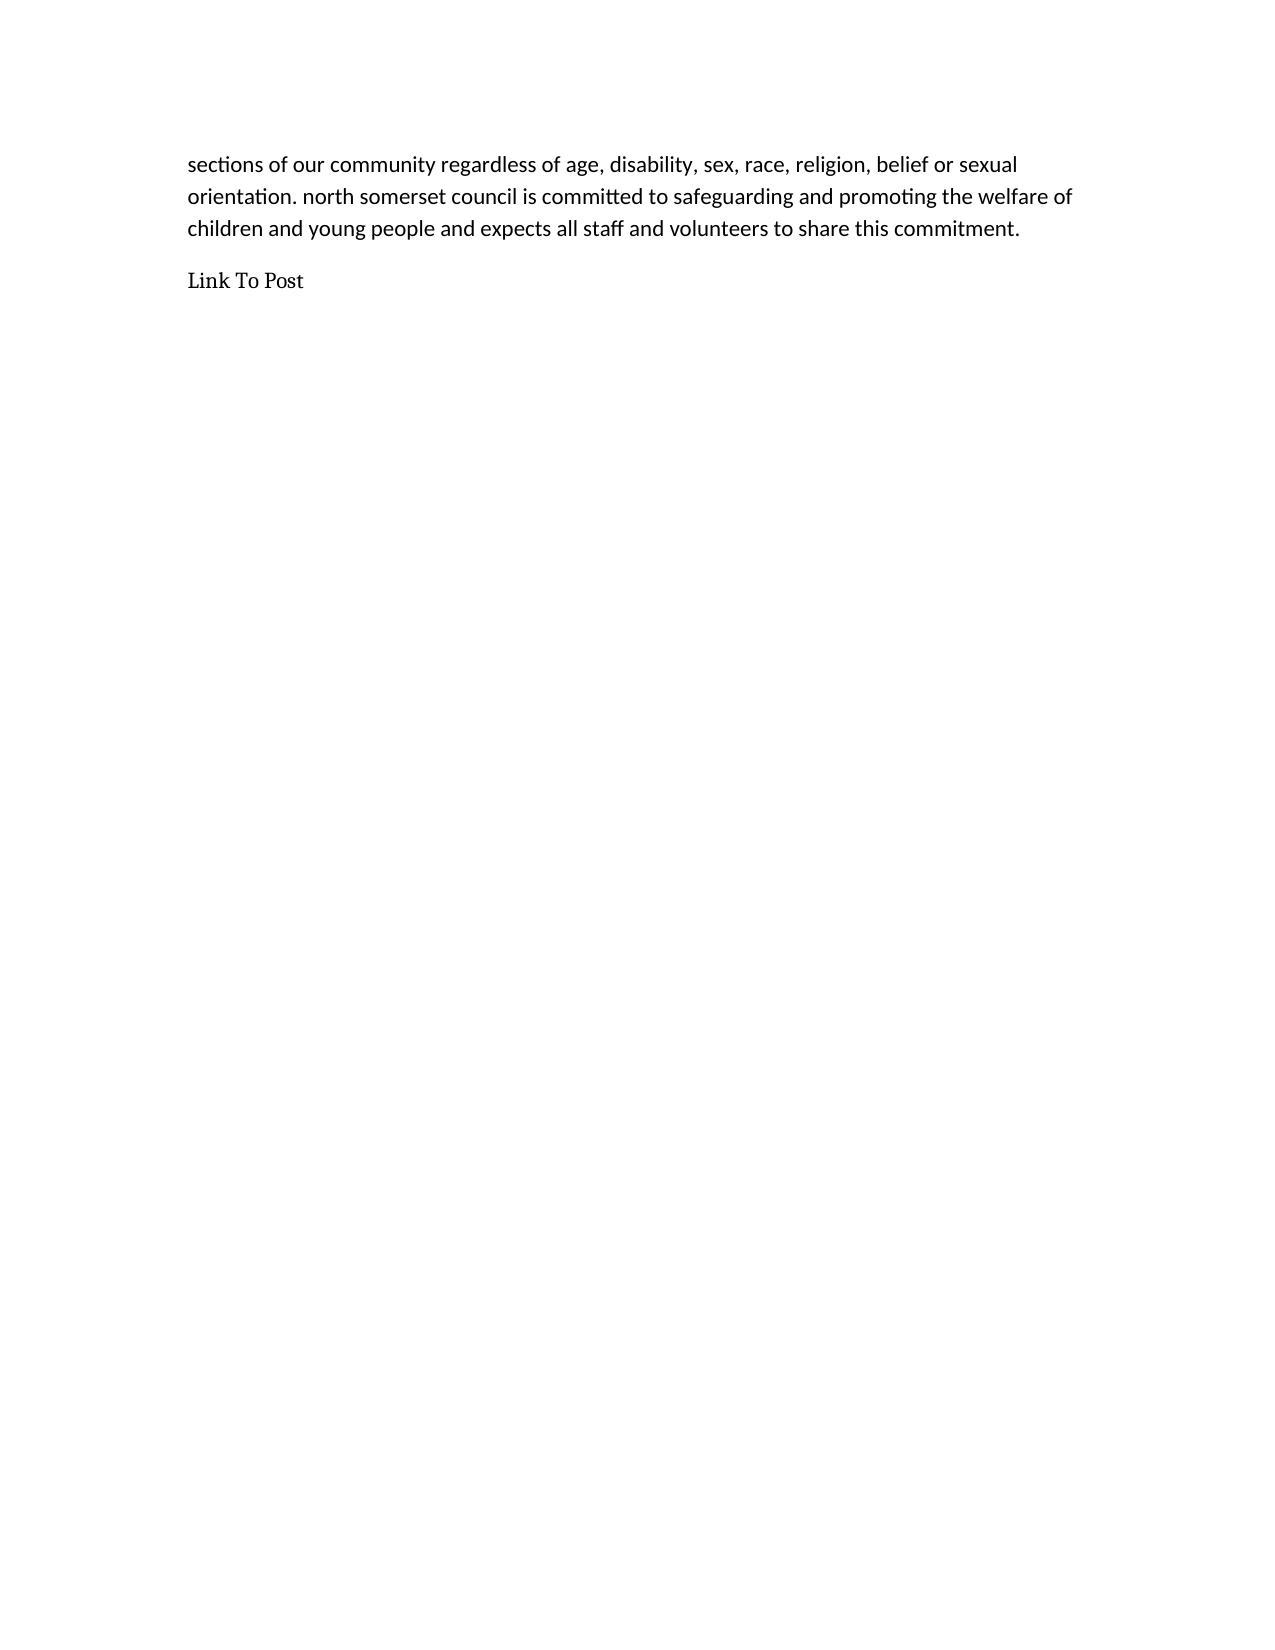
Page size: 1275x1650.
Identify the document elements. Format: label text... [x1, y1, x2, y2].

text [187, 150, 1087, 242]
text Link To Post [187, 267, 1087, 294]
